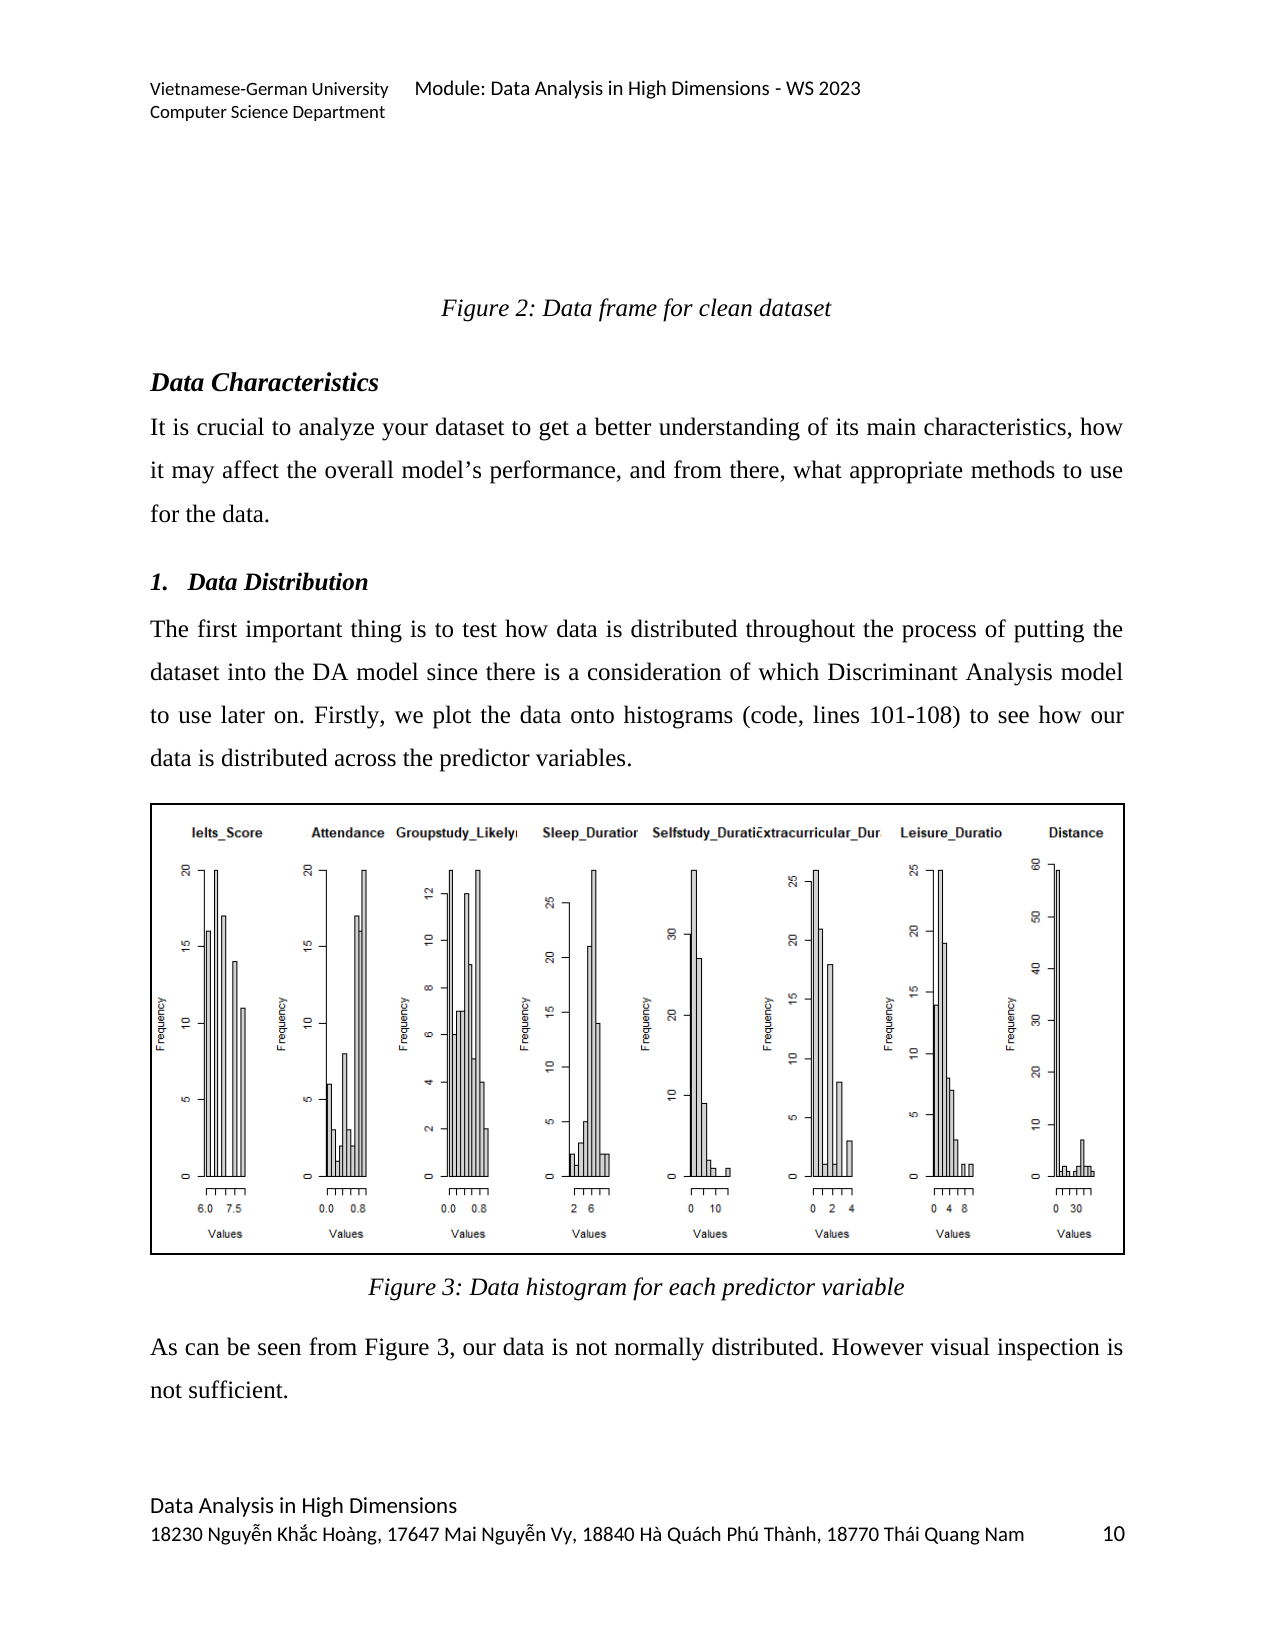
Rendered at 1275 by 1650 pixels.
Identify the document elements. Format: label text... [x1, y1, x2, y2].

subtitle Data Characteristics [150, 366, 1124, 397]
text It is crucial to analyze your dataset to get a better understanding of its main characteristics, how it may affect the overall model’s performance, and from there, what appropriate methods to use for the data. [150, 412, 1125, 527]
text As can be seen from Figure 3, our data is not normally distributed. However visual inspection is not sufficient. [150, 1332, 1125, 1404]
text The first important thing is to test how data is distributed throughout the process of putting the dataset into the DA model since there is a consideration of which Discriminant Analysis model to use later on. Firstly, we plot the data onto histograms (code, lines 101-108) to see how our data is distributed across the predictor variables. [150, 614, 1125, 772]
text Figure 2: Data frame for clean dataset [150, 293, 1125, 322]
text Figure 3: Data histogram for each predictor variable [150, 1272, 1125, 1301]
subtitle Data Distribution [150, 567, 1125, 596]
picture [152, 805, 1123, 1253]
